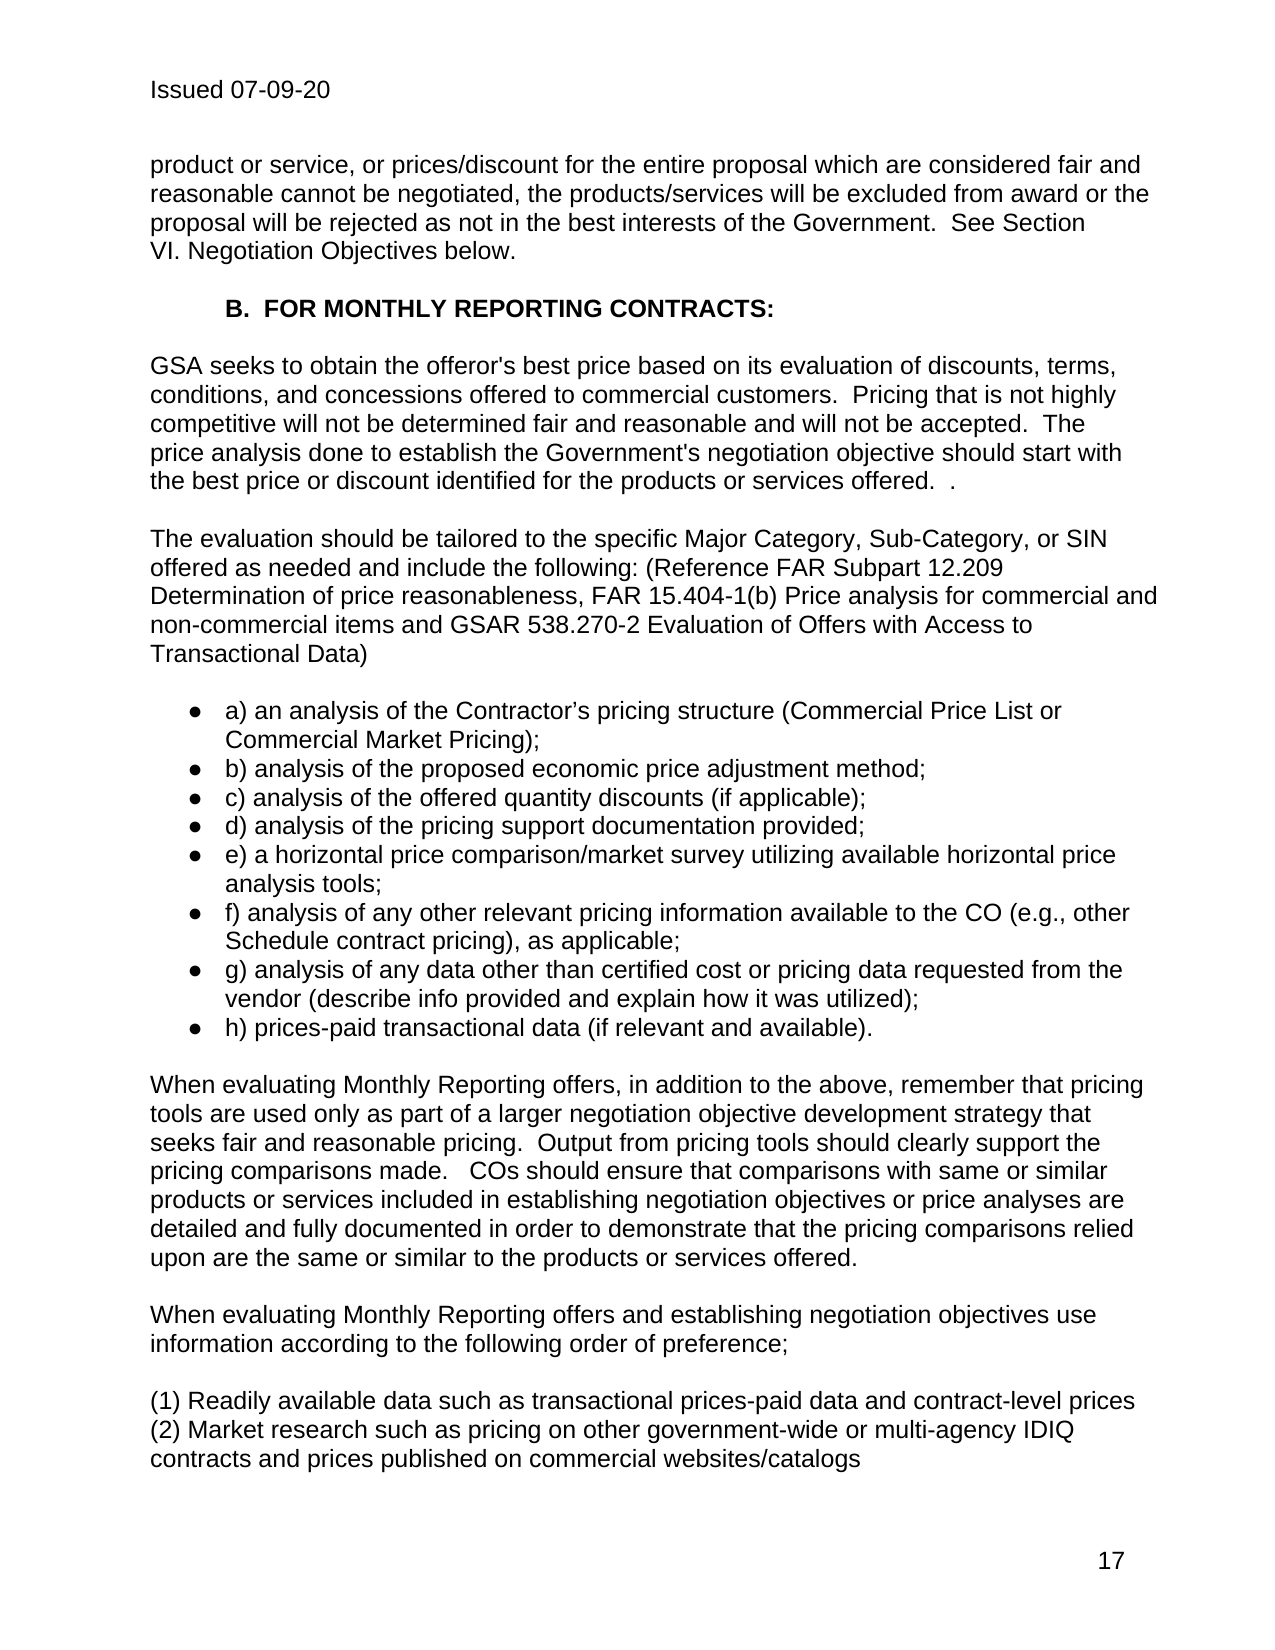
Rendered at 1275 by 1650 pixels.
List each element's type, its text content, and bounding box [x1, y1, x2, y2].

text B. FOR MONTHLY REPORTING CONTRACTS: [150, 294, 1162, 322]
text (1) Readily available data such as transactional prices-paid data and contract-level prices [150, 1386, 1162, 1415]
list c) analysis of the offered quantity discounts (if applicable); [150, 782, 1125, 811]
list d) analysis of the pricing support documentation provided; [150, 811, 1125, 840]
list e) a horizontal price comparison/market survey utilizing available horizontal price analysis tools; [150, 840, 1125, 897]
list h) prices-paid transactional data (if relevant and available). [150, 1012, 1125, 1041]
text GSA seeks to obtain the offeror's best price based on its evaluation of discounts, terms, conditions, and concessions offered to commercial customers. Pricing that is not highly competitive will not be determined fair and reasonable and will not be accepted. The price analysis done to establish the Government's negotiation objective should start with the best price or discount identified for the products or services offered. . [150, 351, 1125, 495]
list b) analysis of the proposed economic price adjustment method; [150, 754, 1125, 782]
text (2) Market research such as pricing on other government-wide or multi-agency IDIQ contracts and prices published on commercial websites/catalogs [150, 1415, 1162, 1472]
list g) analysis of any data other than certified cost or pricing data requested from the vendor (describe info provided and explain how it was utilized); [150, 955, 1125, 1012]
list a) an analysis of the Contractor’s pricing structure (Commercial Price List or Commercial Market Pricing); [150, 696, 1125, 754]
text VI. Negotiation Objectives below. [150, 236, 1162, 265]
text When evaluating Monthly Reporting offers, in addition to the above, remember that pricing tools are used only as part of a larger negotiation objective development strategy that seeks fair and reasonable pricing. Output from pricing tools should clearly support the pricing comparisons made. COs should ensure that comparisons with same or similar products or services included in establishing negotiation objectives or price analyses are detailed and fully documented in order to demonstrate that the pricing comparisons relied upon are the same or similar to the products or services offered. [150, 1070, 1162, 1271]
list f) analysis of any other relevant pricing information available to the CO (e.g., other Schedule contract pricing), as applicable; [150, 897, 1125, 955]
text When evaluating Monthly Reporting offers and establishing negotiation objectives use information according to the following order of preference; [150, 1300, 1162, 1357]
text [150, 150, 1162, 236]
text The evaluation should be tailored to the specific Major Category, Sub-Category, or SIN offered as needed and include the following: (Reference FAR Subpart 12.209 Determination of price reasonableness, FAR 15.404-1(b) Price analysis for commercial and non-commercial items and GSAR 538.270-2 Evaluation of Offers with Access to Transactional Data) [150, 524, 1162, 667]
